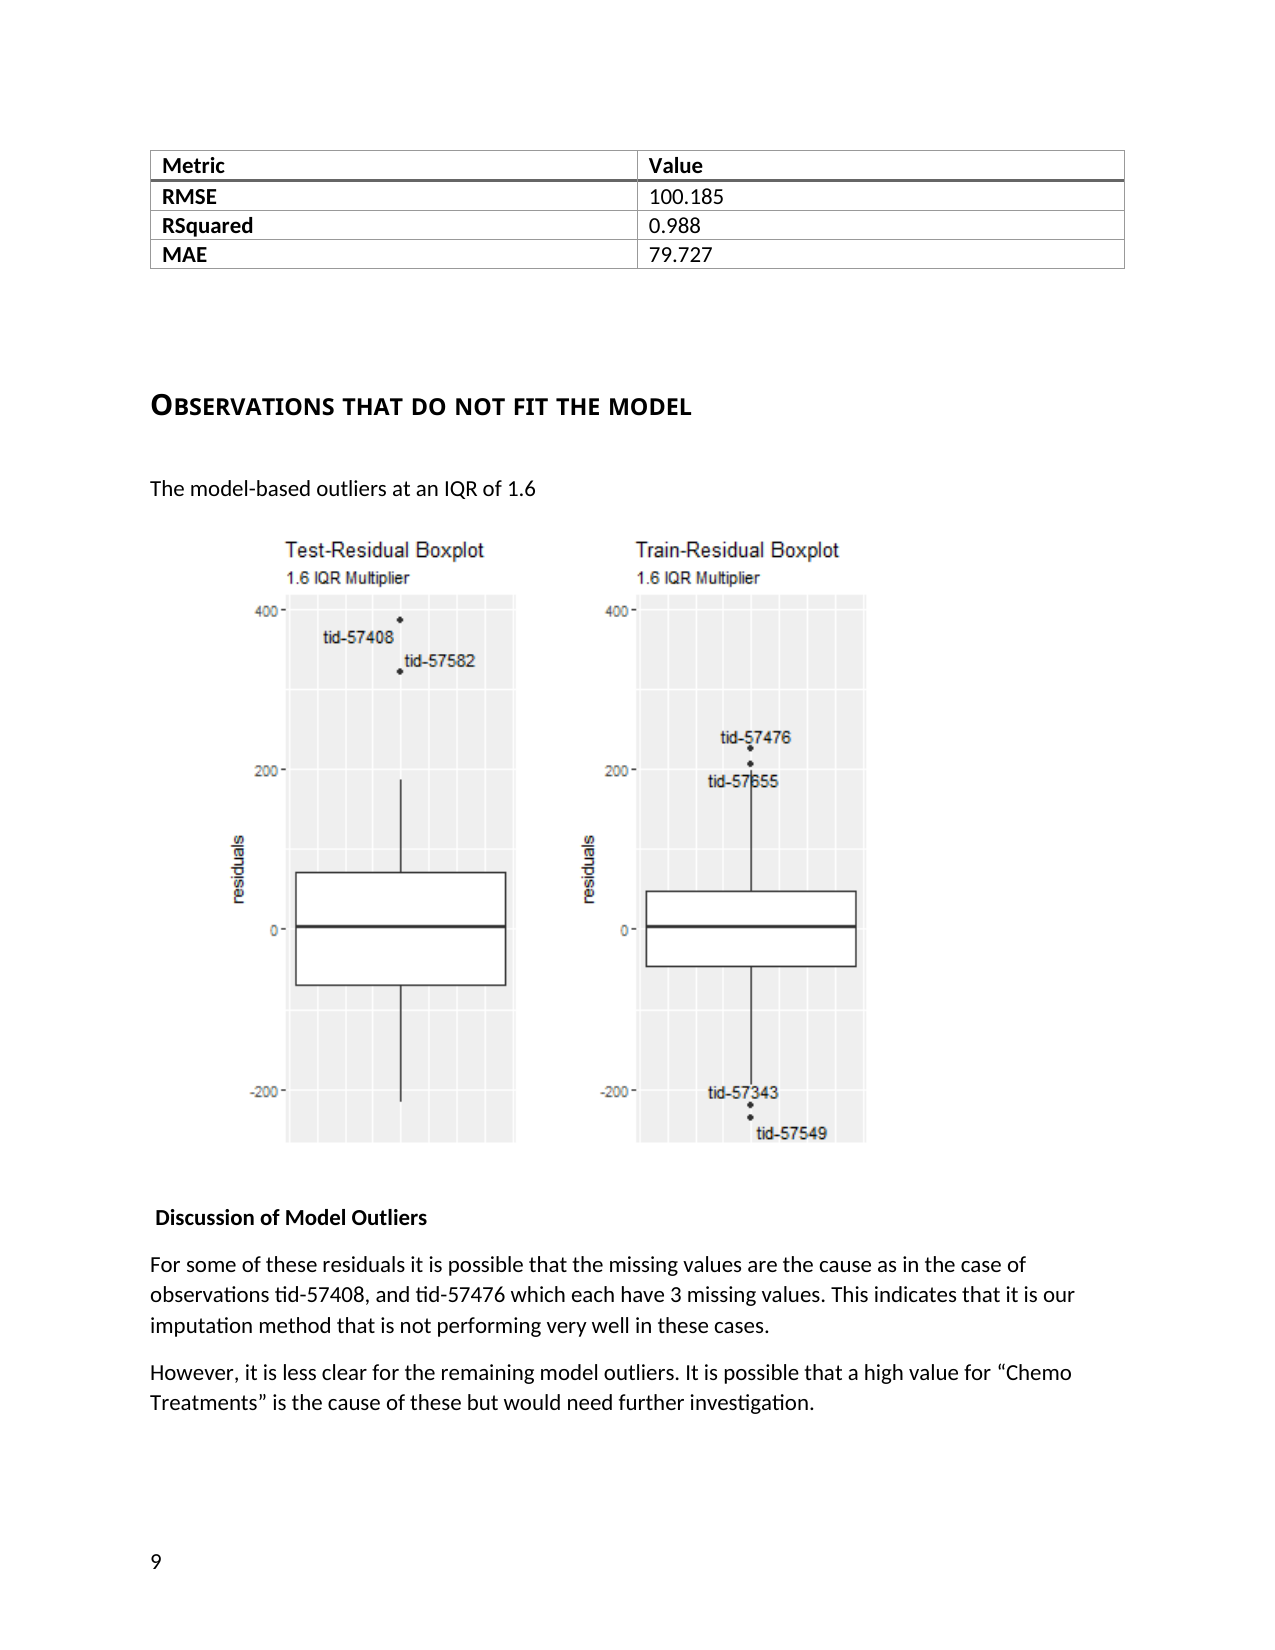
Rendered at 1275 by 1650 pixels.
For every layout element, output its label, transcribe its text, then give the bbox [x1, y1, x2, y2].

text For some of these residuals it is possible that the missing values are the cause as in the case of observations tid-57408, and tid-57476 which each have 3 missing values. This indicates that it is our imputation method that is not performing very well in these cases. [150, 1250, 1125, 1339]
table_header Value [638, 151, 1124, 179]
text However, it is less clear for the remaining model outliers. It is possible that a high value for “Chemo Treatments” is the cause of these but would need further investigation. [150, 1358, 1125, 1416]
table_cell RSquared [151, 211, 637, 239]
table_cell 100.185 [638, 182, 1124, 210]
table_header Metric [151, 151, 637, 179]
table_cell MAE [151, 240, 637, 268]
table_cell RMSE [151, 182, 637, 210]
subtitle Observations that do not fit the model [150, 384, 1125, 424]
table_cell 0.988 [638, 211, 1124, 239]
table_cell 79.727 [638, 240, 1124, 268]
text The model-based outliers at an IQR of 1.6 [150, 474, 1125, 502]
picture [150, 520, 954, 1185]
text Discussion of Model Outliers [150, 1203, 1125, 1232]
